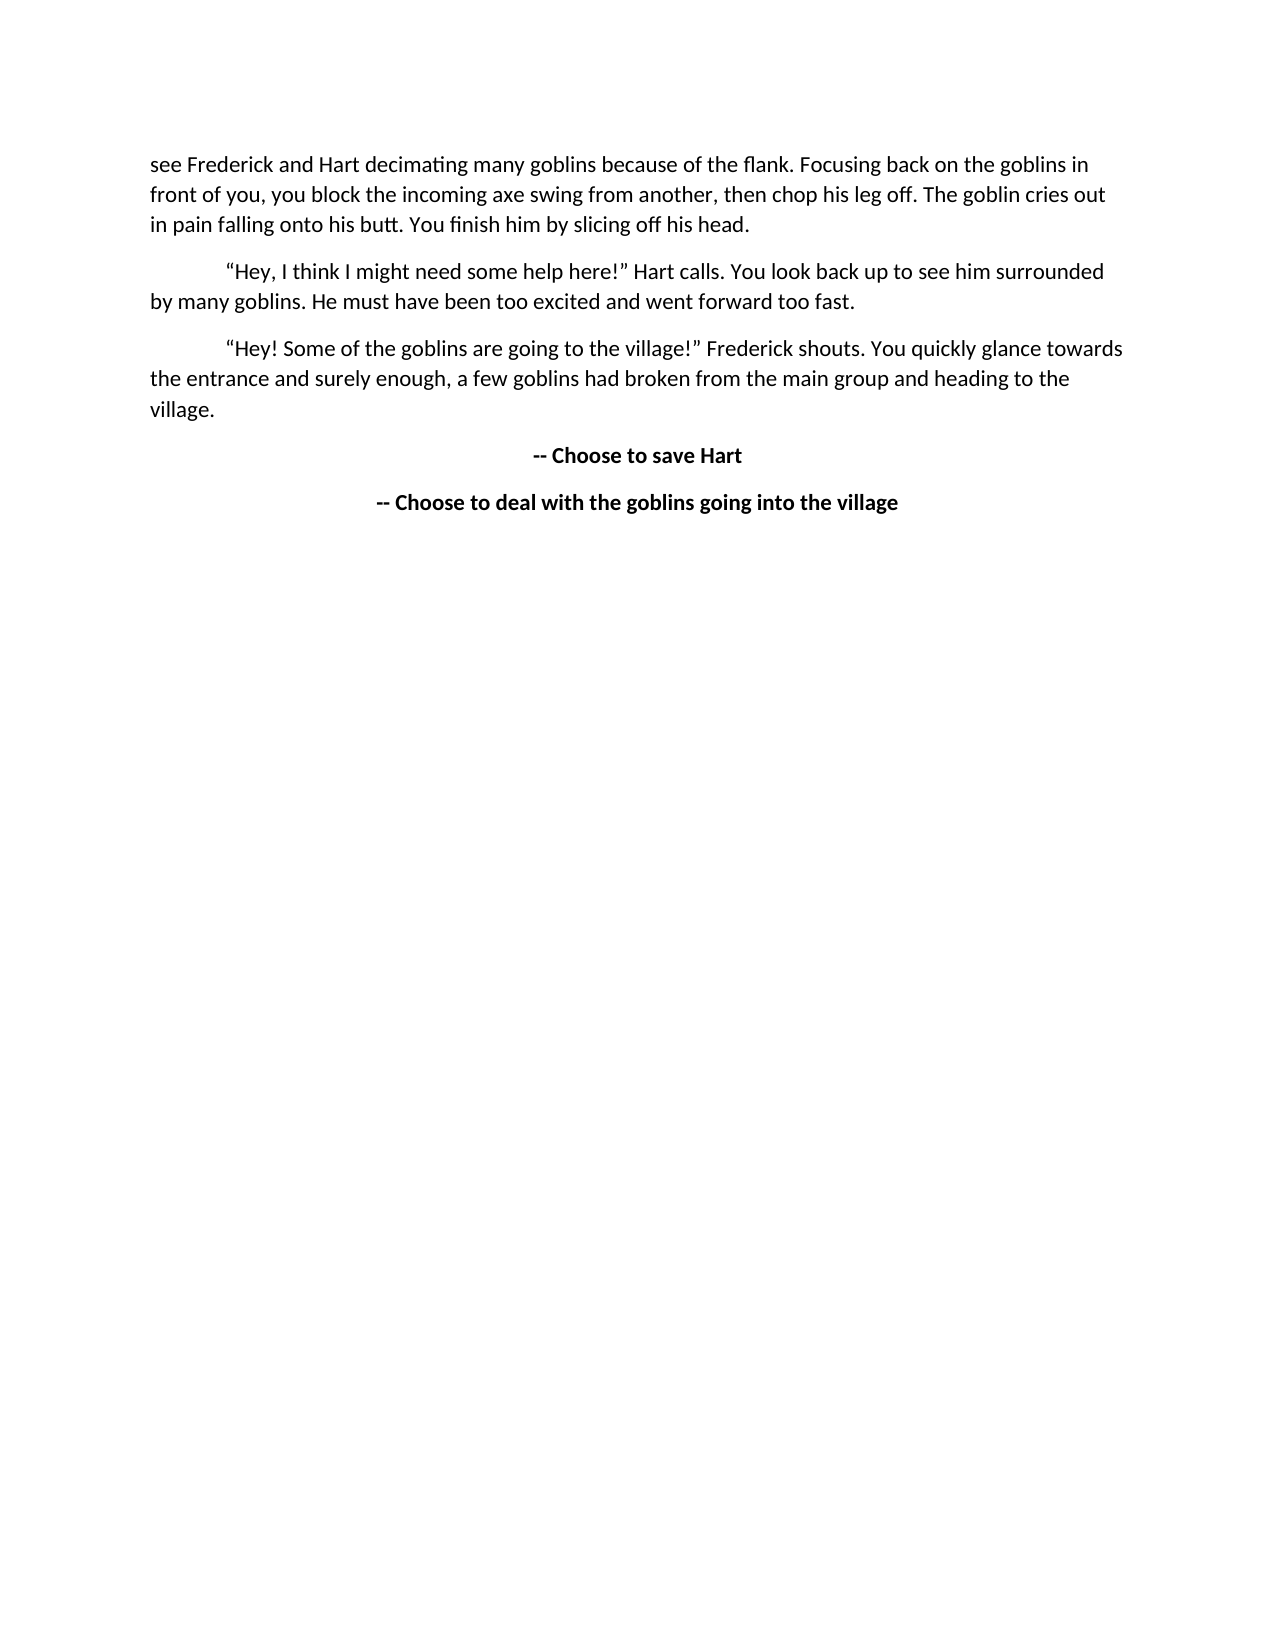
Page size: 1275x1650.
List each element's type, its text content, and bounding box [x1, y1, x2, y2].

text -- Choose to save Hart [150, 442, 1125, 470]
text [150, 150, 1125, 238]
text “Hey, I think I might need some help here!” Hart calls. You look back up to see him surrounded by many goblins. He must have been too excited and went forward too fast. [150, 257, 1125, 316]
text “Hey! Some of the goblins are going to the village!” Frederick shouts. You quickly glance towards the entrance and surely enough, a few goblins had broken from the main group and heading to the village. [150, 334, 1125, 423]
text -- Choose to deal with the goblins going into the village [150, 488, 1125, 517]
